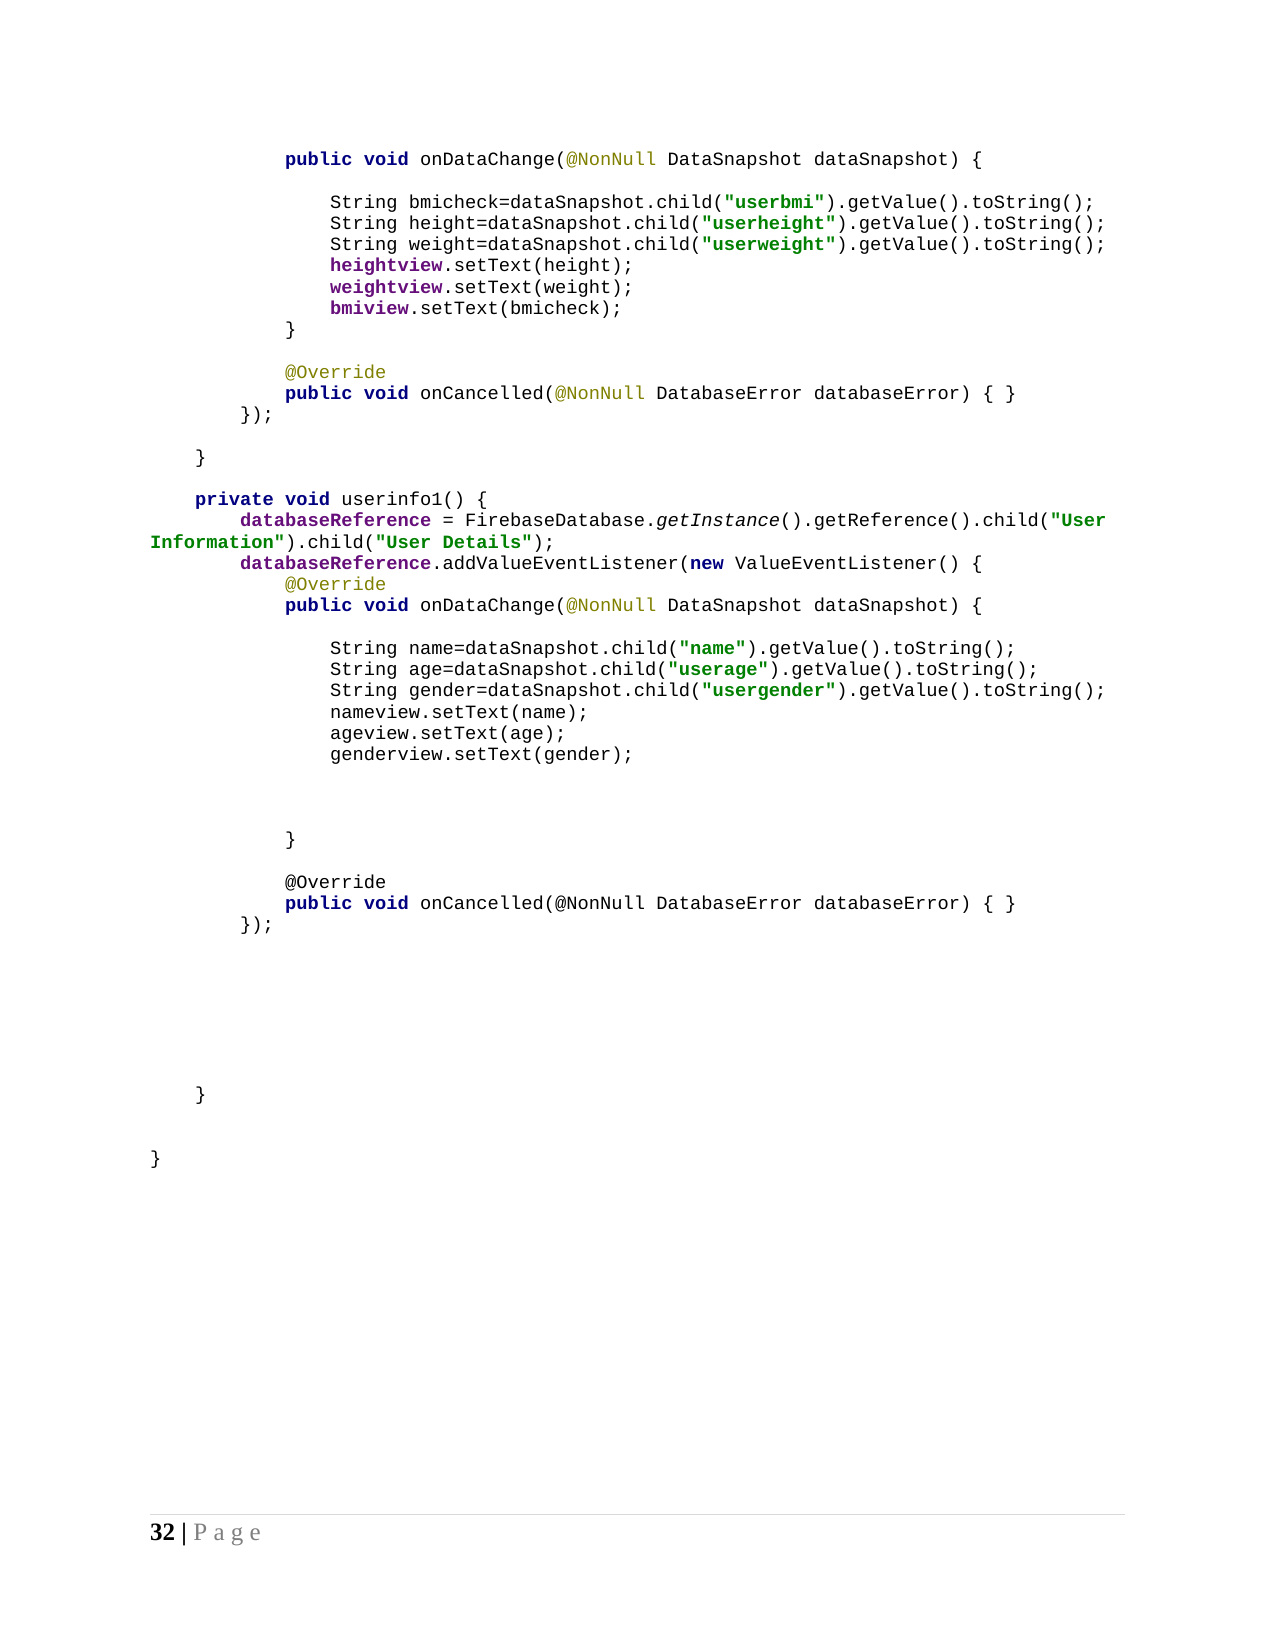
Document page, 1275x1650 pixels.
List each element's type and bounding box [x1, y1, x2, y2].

text [150, 150, 1125, 1170]
